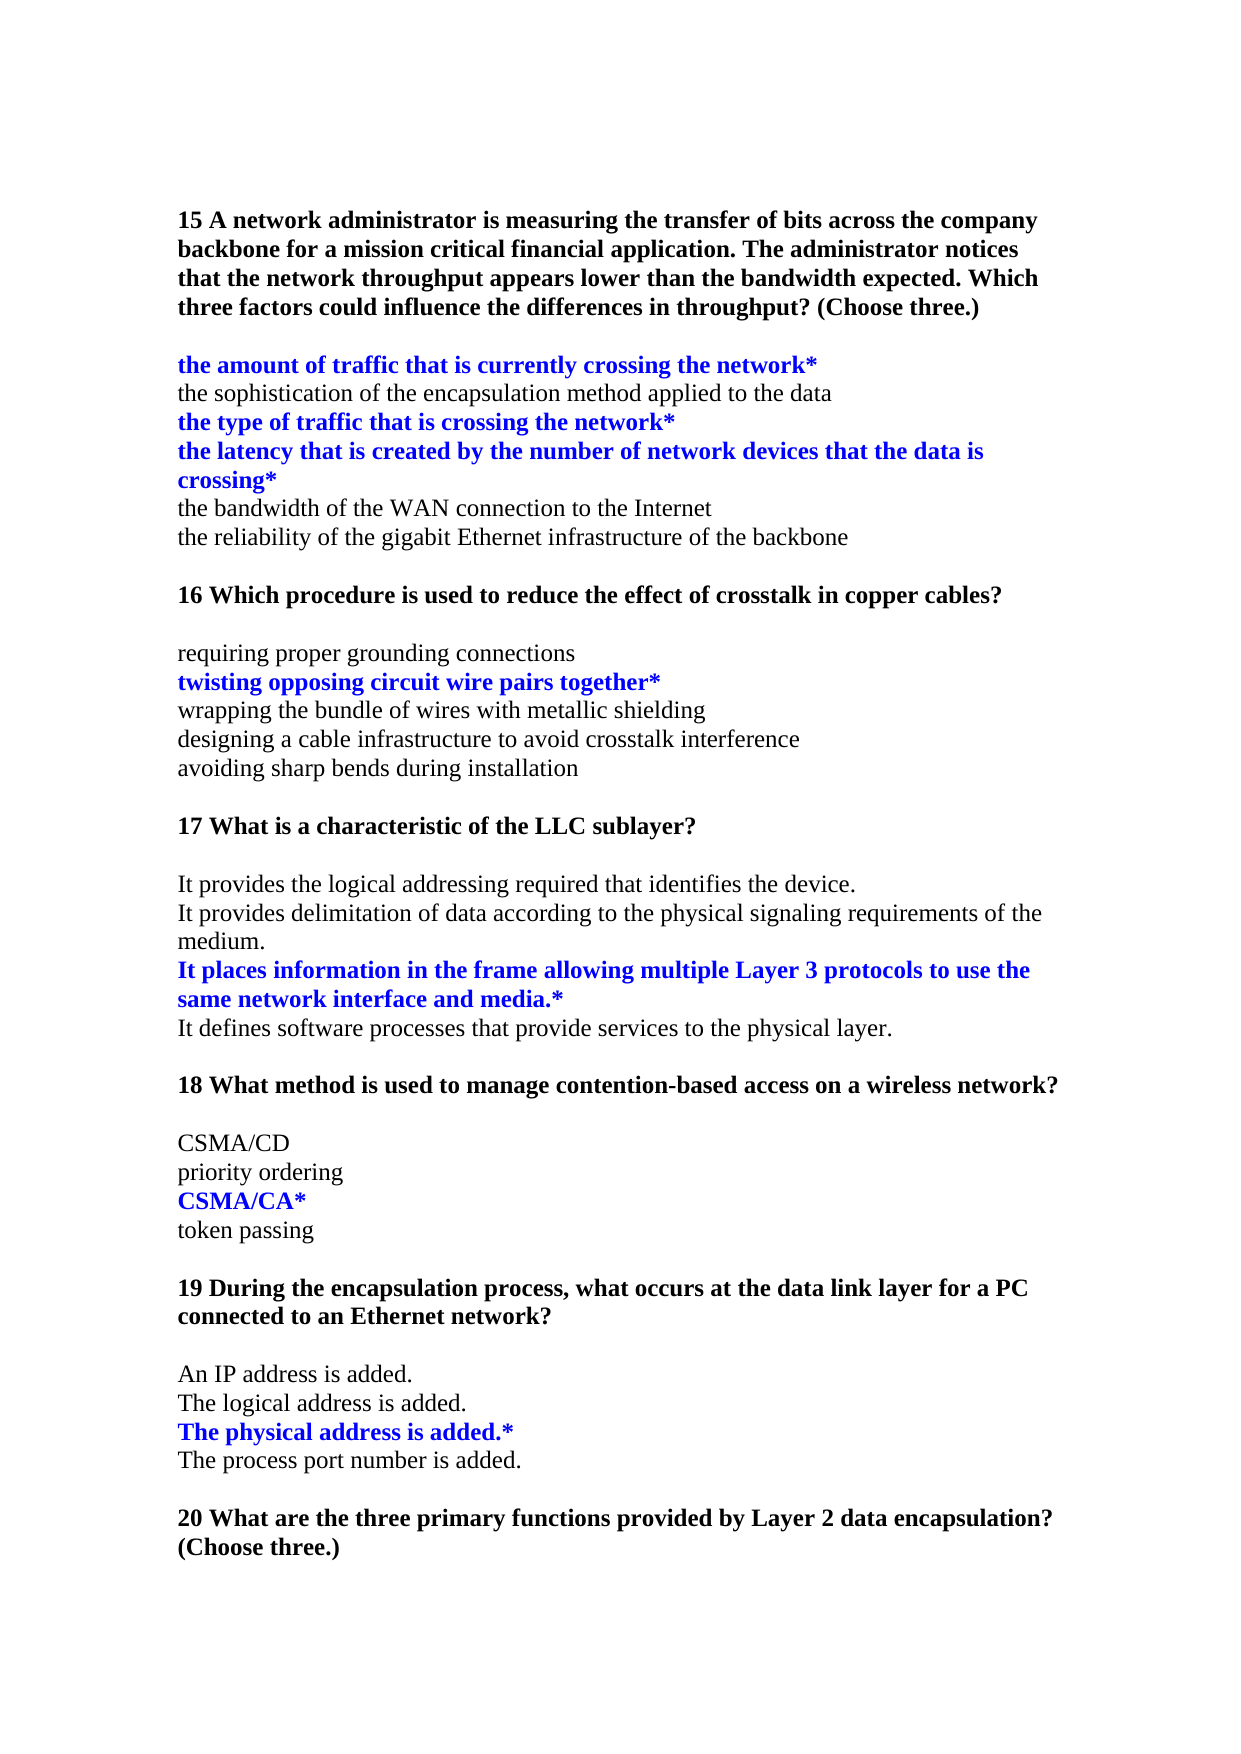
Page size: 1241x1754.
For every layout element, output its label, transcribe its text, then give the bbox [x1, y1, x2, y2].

text 18 What method is used to manage contention-based access on a wireless network? [177, 1071, 1063, 1099]
text the amount of traffic that is currently crossing the network* the sophistication of the encapsulation method applied to the data the type of traffic that is crossing the network* the latency that is created by the number of network devices that the data is crossing* the bandwidth of the WAN connection to the Internet the reliability of the gigabit Ethernet infrastructure of the backbone [177, 350, 1063, 551]
text 15 A network administrator is measuring the transfer of bits across the company backbone for a mission critical financial application. The administrator notices that the network throughput appears lower than the bandwidth expected. Which three factors could influence the differences in throughput? (Choose three.) [177, 206, 1063, 321]
text 20 What are the three primary functions provided by Layer 2 data encapsulation? (Choose three.) [177, 1503, 1063, 1561]
text 17 What is a characteristic of the LLC sublayer? [177, 811, 1063, 840]
text 16 Which procedure is used to reduce the effect of crosstalk in copper cables? [177, 580, 1063, 609]
text An IP address is added. The logical address is added. The physical address is added.* The process port number is added. [177, 1359, 1063, 1474]
text 19 During the encapsulation process, what occurs at the data link layer for a PC connected to an Ethernet network? [177, 1273, 1063, 1330]
text It provides the logical addressing required that identifies the device. It provides delimitation of data according to the physical signaling requirements of the medium. It places information in the frame allowing multiple Layer 3 protocols to use the same network interface and media.* It defines software processes that provide services to the physical layer. [177, 869, 1063, 1041]
text requiring proper grounding connections twisting opposing circuit wire pairs together* wrapping the bundle of wires with metallic shielding designing a cable infrastructure to avoid crosstalk interference avoiding sharp bends during installation [177, 638, 1063, 782]
text CSMA/CD priority ordering CSMA/CA* token passing [177, 1128, 1063, 1243]
